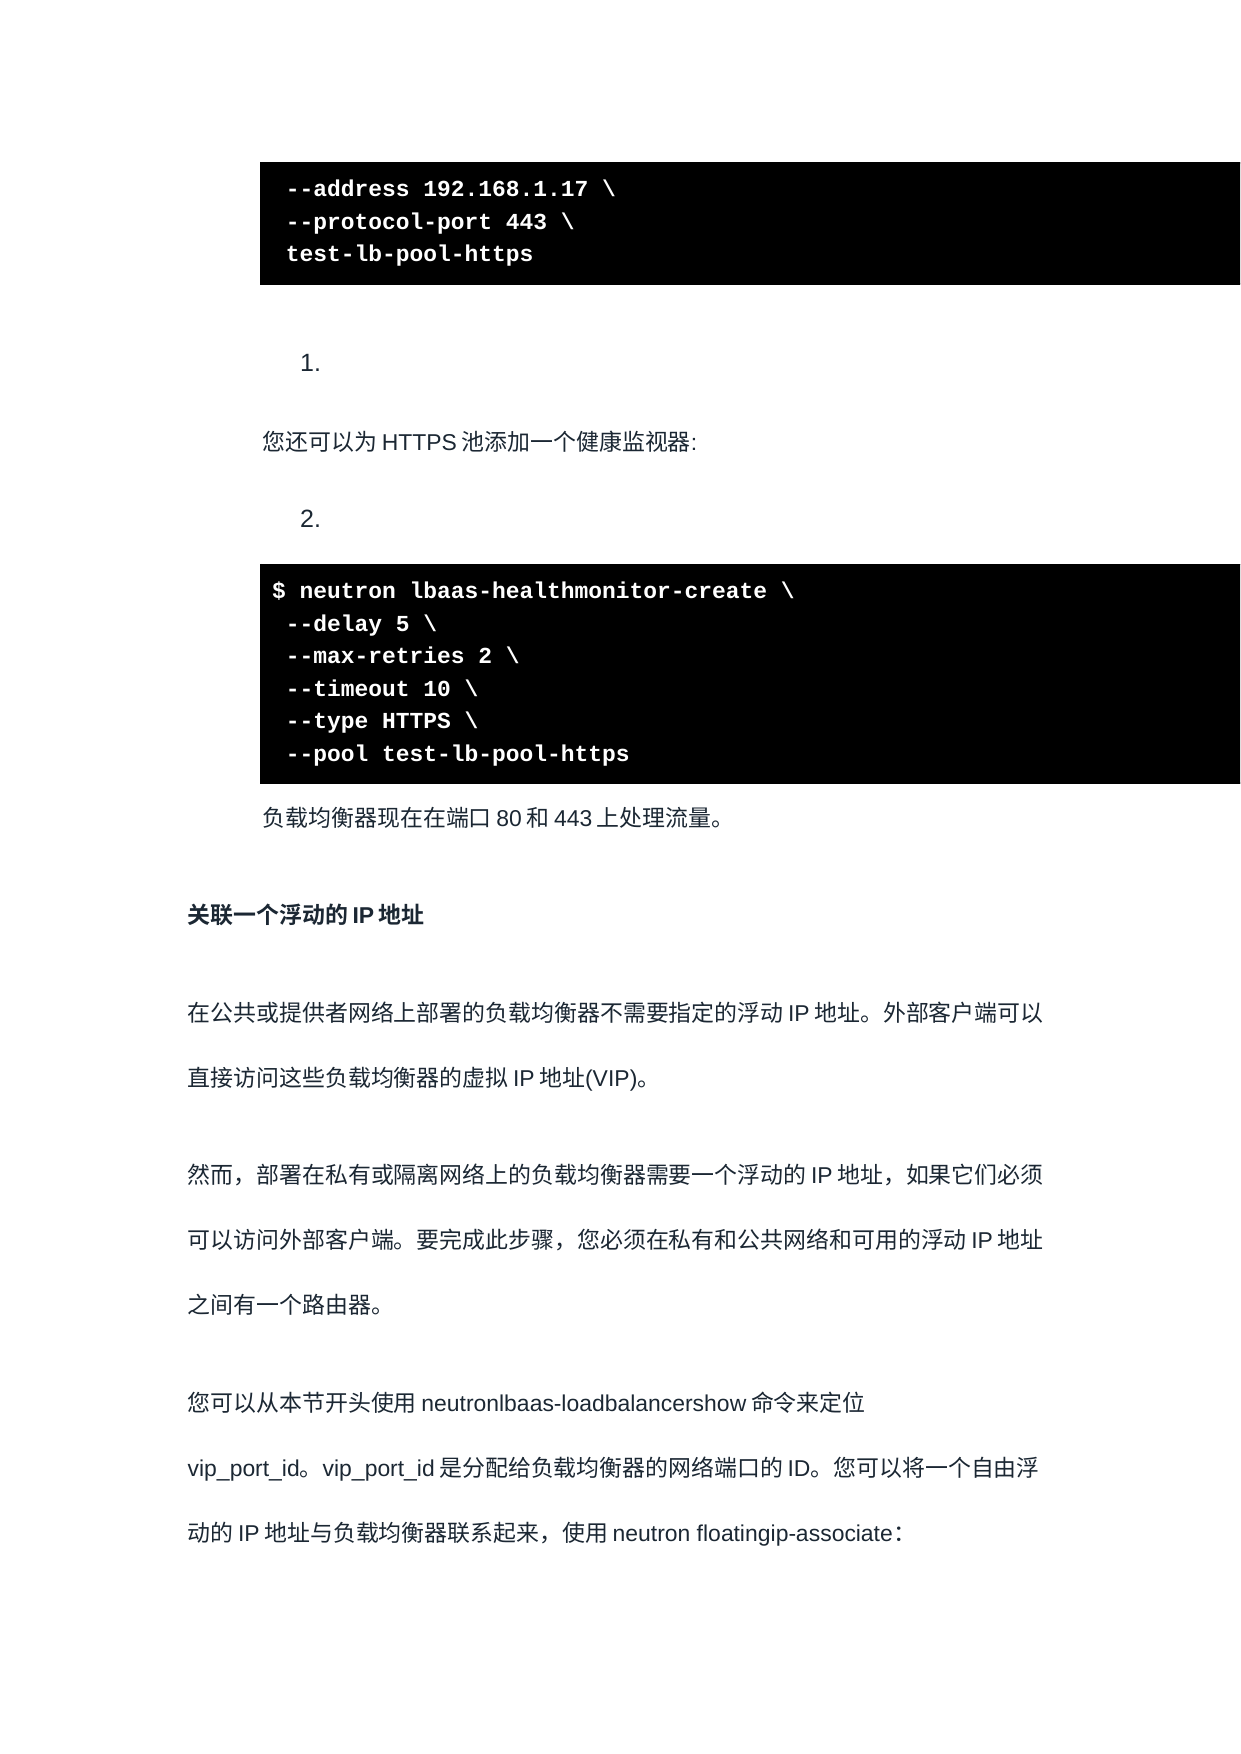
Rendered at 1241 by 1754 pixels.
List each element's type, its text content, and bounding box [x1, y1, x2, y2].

text 您还可以为HTTPS池添加一个健康监视器: [262, 408, 1053, 473]
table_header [262, 164, 1239, 283]
text 然而，部署在私有或隔离网络上的负载均衡器需要一个浮动的IP地址，如果它们必须可以访问外部客户端。要完成此步骤，您必须在私有和公共网络和可用的浮动IP地址之间有一个路由器。 [187, 1141, 1053, 1336]
text 关联一个浮动的IP地址 [187, 881, 1053, 946]
text 在公共或提供者网络上部署的负载均衡器不需要指定的浮动IP地址。外部客户端可以直接访问这些负载均衡器的虚拟IP地址(VIP)。 [187, 979, 1053, 1109]
table_header $ neutron lbaas-healthmonitor-create \ --delay 5 \ --max-retries 2 \ --timeout 10 \ --type HTTPS \ --pool test-lb-pool-https [262, 565, 1239, 782]
text 负载均衡器现在在端口80和443上处理流量。 [262, 784, 1053, 849]
text 您可以从本节开头使用neutronlbaas-loadbalancershow命令来定位vip_port_id。vip_port_id是分配给负载均衡器的网络端口的ID。您可以将一个自由浮动的IP地址与负载均衡器联系起来，使用neutron floatingip-associate： [187, 1369, 1053, 1564]
